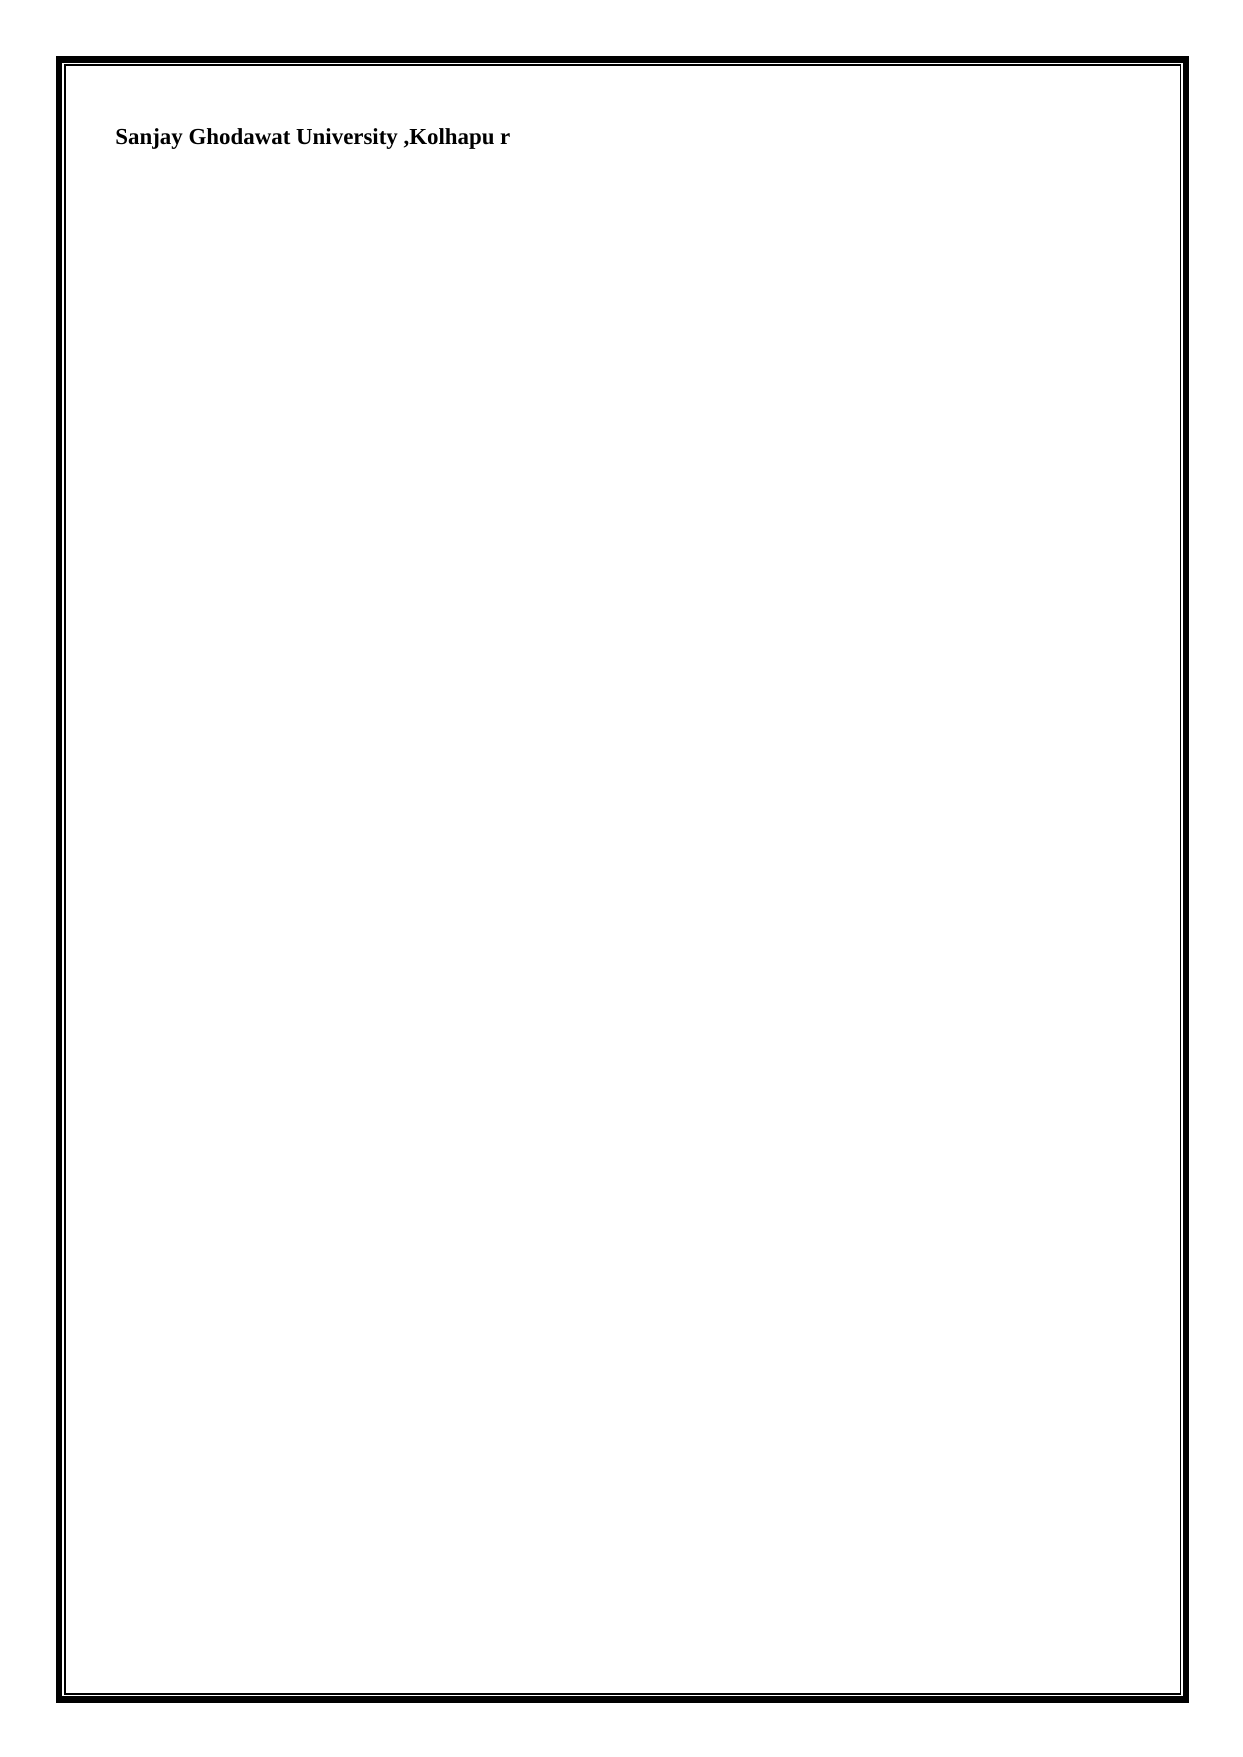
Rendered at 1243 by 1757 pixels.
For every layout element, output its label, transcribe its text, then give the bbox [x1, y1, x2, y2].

text Sanjay Ghodawat University ,Kolhapu r [115, 123, 1105, 149]
